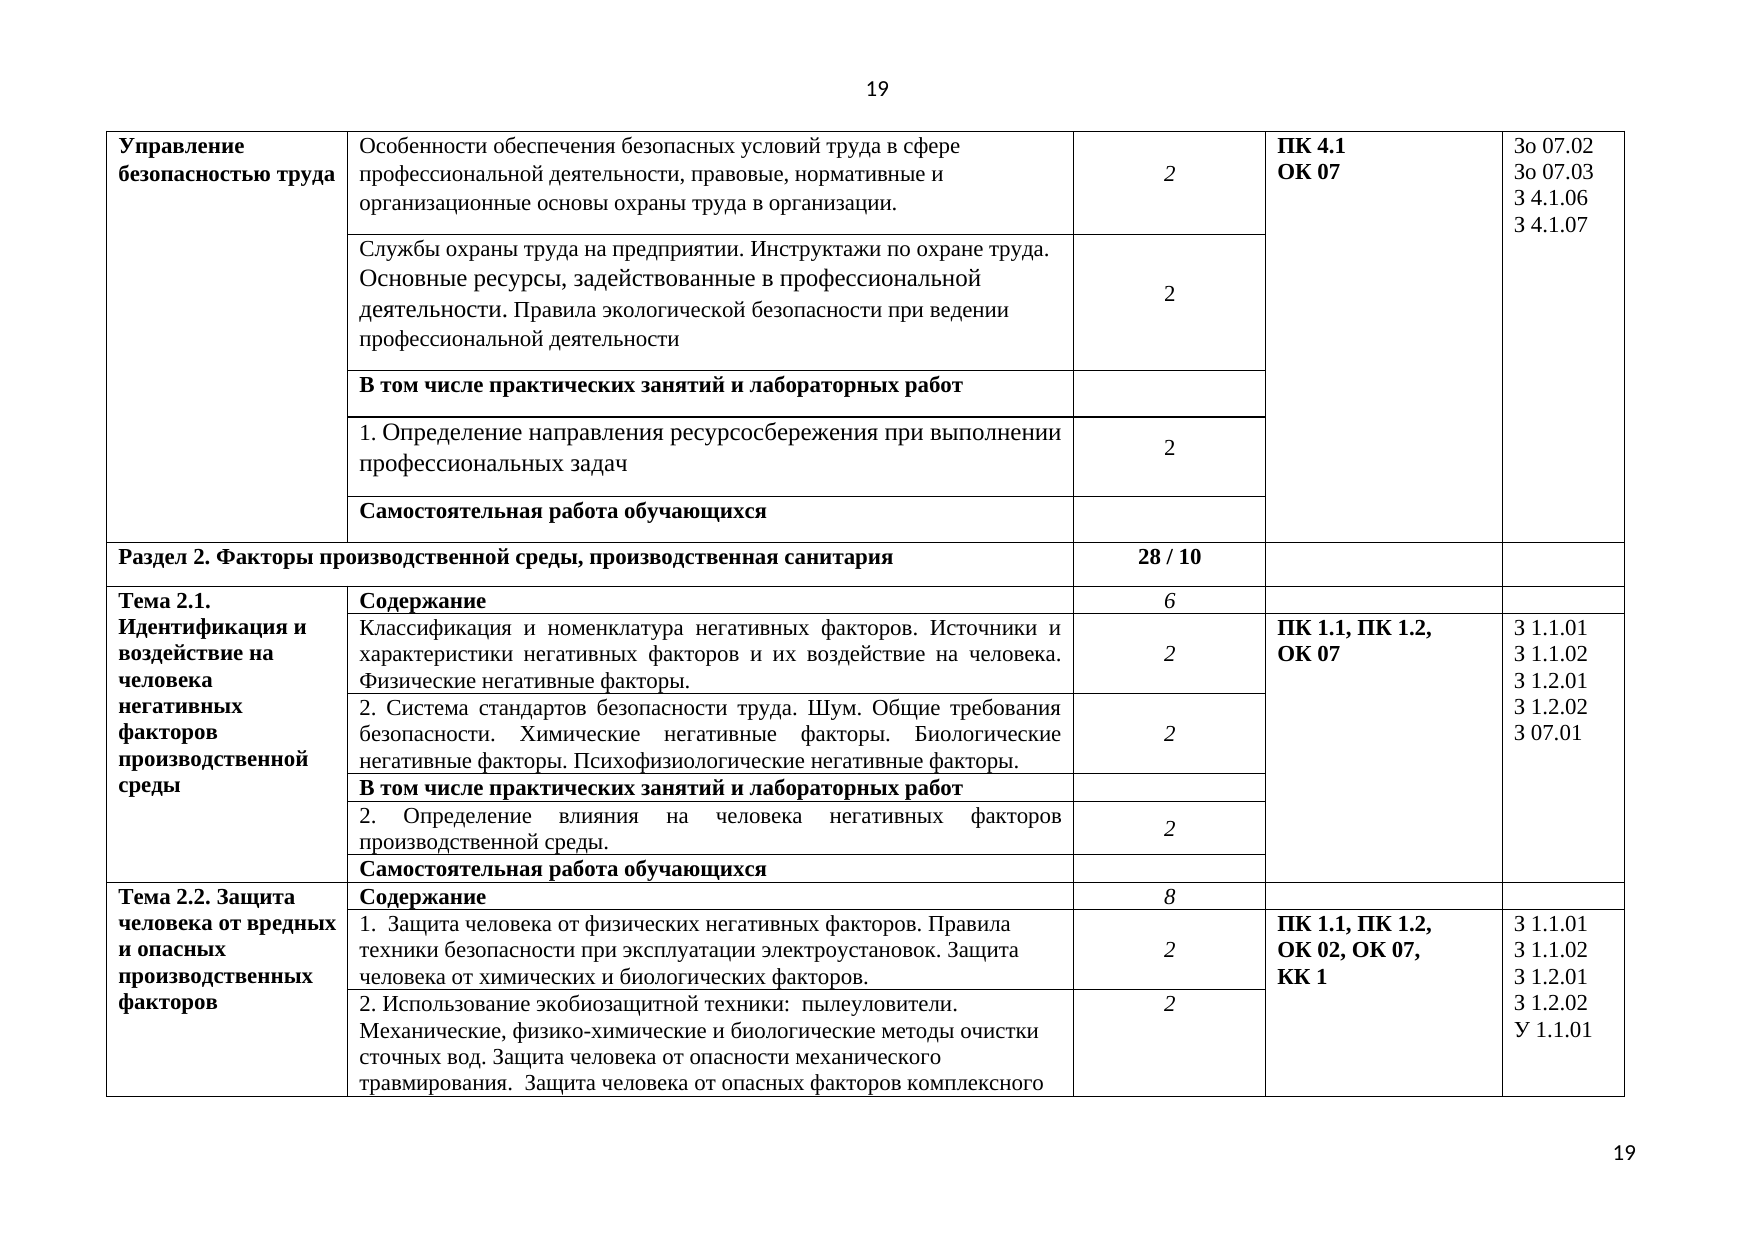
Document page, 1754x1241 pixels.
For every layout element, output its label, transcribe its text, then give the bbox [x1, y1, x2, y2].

table_cell 2 [1074, 418, 1265, 496]
table_cell [1503, 883, 1624, 909]
table_cell 2 [1074, 802, 1265, 854]
table_cell 6 [1074, 587, 1265, 613]
table_cell Самостоятельная работа обучающихся [348, 497, 1073, 542]
table_cell [1503, 543, 1624, 586]
table_cell 28 / 10 [1074, 543, 1265, 586]
table_cell 8 [1074, 883, 1265, 909]
table_cell Тема 2.1. Идентификация и воздействие на человека негативных факторов производственной среды [107, 587, 347, 882]
table_cell Самостоятельная работа обучающихся [348, 855, 1073, 882]
table_cell Особенности обеспечения безопасных условий труда в сфере профессиональной деятельности, правовые, нормативные и организационные основы охраны труда в организации. [348, 132, 1073, 234]
table_cell [1074, 371, 1265, 416]
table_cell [107, 132, 347, 542]
table_cell Классификация и номенклатура негативных факторов. Источники и характеристики негативных факторов и их воздействие на человека. Физические негативные факторы. [348, 614, 1073, 693]
table_cell 2 [1074, 990, 1265, 1096]
table_cell [1266, 587, 1502, 613]
table_cell [1074, 774, 1265, 801]
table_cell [348, 990, 1073, 1096]
table_cell 2 [1074, 235, 1265, 370]
table_cell Службы охраны труда на предприятии. Инструктажи по охране труда. Основные ресурсы, задействованные в профессиональной деятельности. Правила экологической безопасности при ведении профессиональной деятельности [348, 235, 1073, 370]
table_cell [1074, 497, 1265, 542]
table_cell В том числе практических занятий и лабораторных работ [348, 774, 1073, 801]
table_cell 1. Защита человека от физических негативных факторов. Правила техники безопасности при эксплуатации электроустановок. Защита человека от химических и биологических факторов. [348, 910, 1073, 989]
table_cell [1266, 543, 1502, 586]
table_cell ПК 4.1 ОК 07 [1266, 132, 1502, 542]
table_cell Раздел 2. Факторы производственной среды, производственная санитария [107, 543, 1073, 586]
table_cell [1503, 587, 1624, 613]
table_cell Зо 07.02 Зо 07.03 З 4.1.06 З 4.1.07 [1503, 132, 1624, 542]
table_cell [1074, 855, 1265, 882]
table_cell 2 [1074, 910, 1265, 989]
table_cell Содержание [348, 883, 1073, 909]
table_cell В том числе практических занятий и лабораторных работ [348, 371, 1073, 416]
table_cell Тема 2.2. Защита человека от вредных и опасных производственных факторов [107, 883, 347, 1096]
table_cell З 1.1.01 З 1.1.02 З 1.2.01 З 1.2.02 З 07.01 [1503, 614, 1624, 882]
table_cell 1. Определение направления ресурсосбережения при выполнении профессиональных задач [348, 418, 1073, 496]
table_cell З 1.1.01 З 1.1.02 З 1.2.01 З 1.2.02 У 1.1.01 [1503, 910, 1624, 1096]
table_cell 2. Определение влияния на человека негативных факторов производственной среды. [348, 802, 1073, 854]
table_cell [1266, 883, 1502, 909]
table_cell ПК 1.1, ПК 1.2, ОК 07 [1266, 614, 1502, 882]
table_cell 2 [1074, 132, 1265, 234]
table_cell Содержание [348, 587, 1073, 613]
table_cell 2 [1074, 614, 1265, 693]
table_cell 2. Система стандартов безопасности труда. Шум. Общие требования безопасности. Химические негативные факторы. Биологические негативные факторы. Психофизиологические негативные факторы. [348, 694, 1073, 773]
table_cell 2 [1074, 694, 1265, 773]
table_cell ПК 1.1, ПК 1.2, ОК 02, ОК 07, КК 1 [1266, 910, 1502, 1096]
